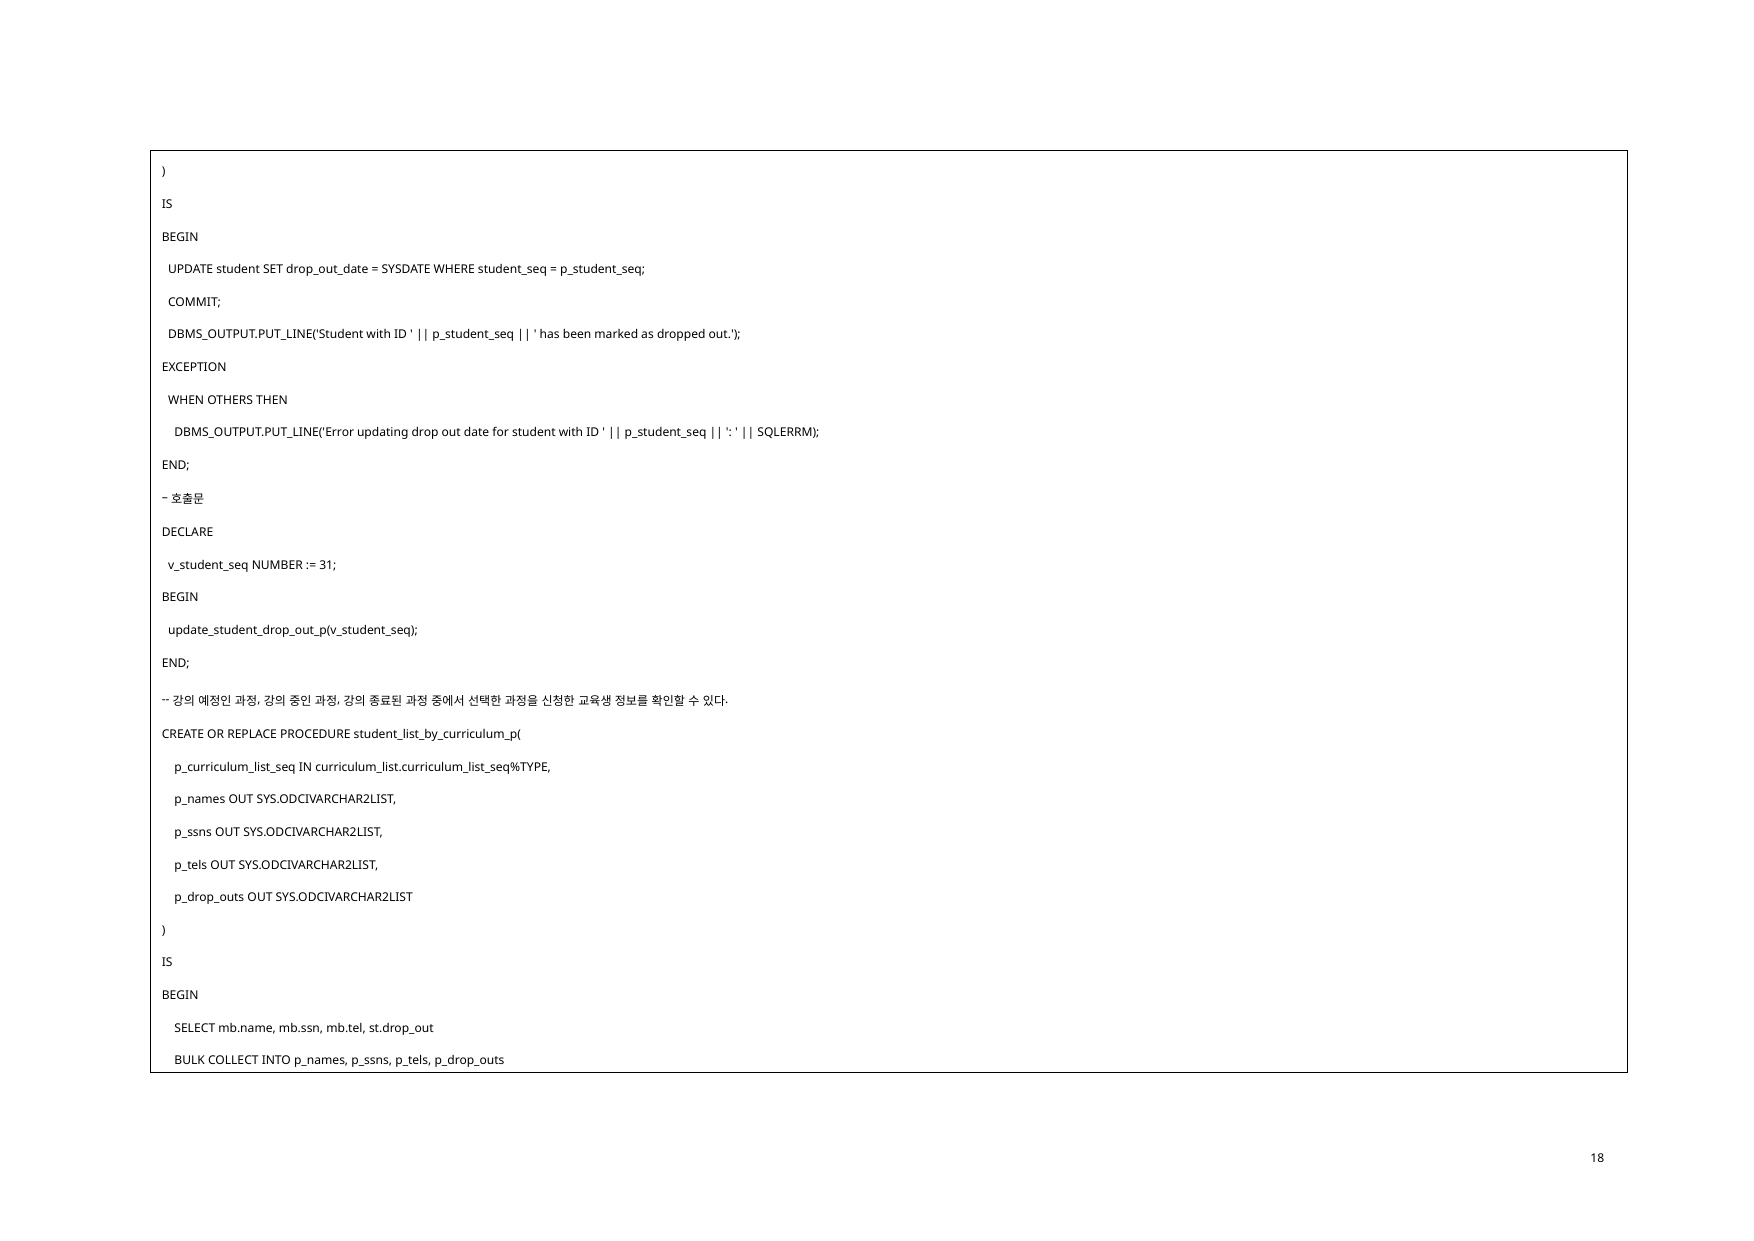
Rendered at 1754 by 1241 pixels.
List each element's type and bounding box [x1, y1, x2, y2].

table_cell [151, 151, 1627, 1072]
